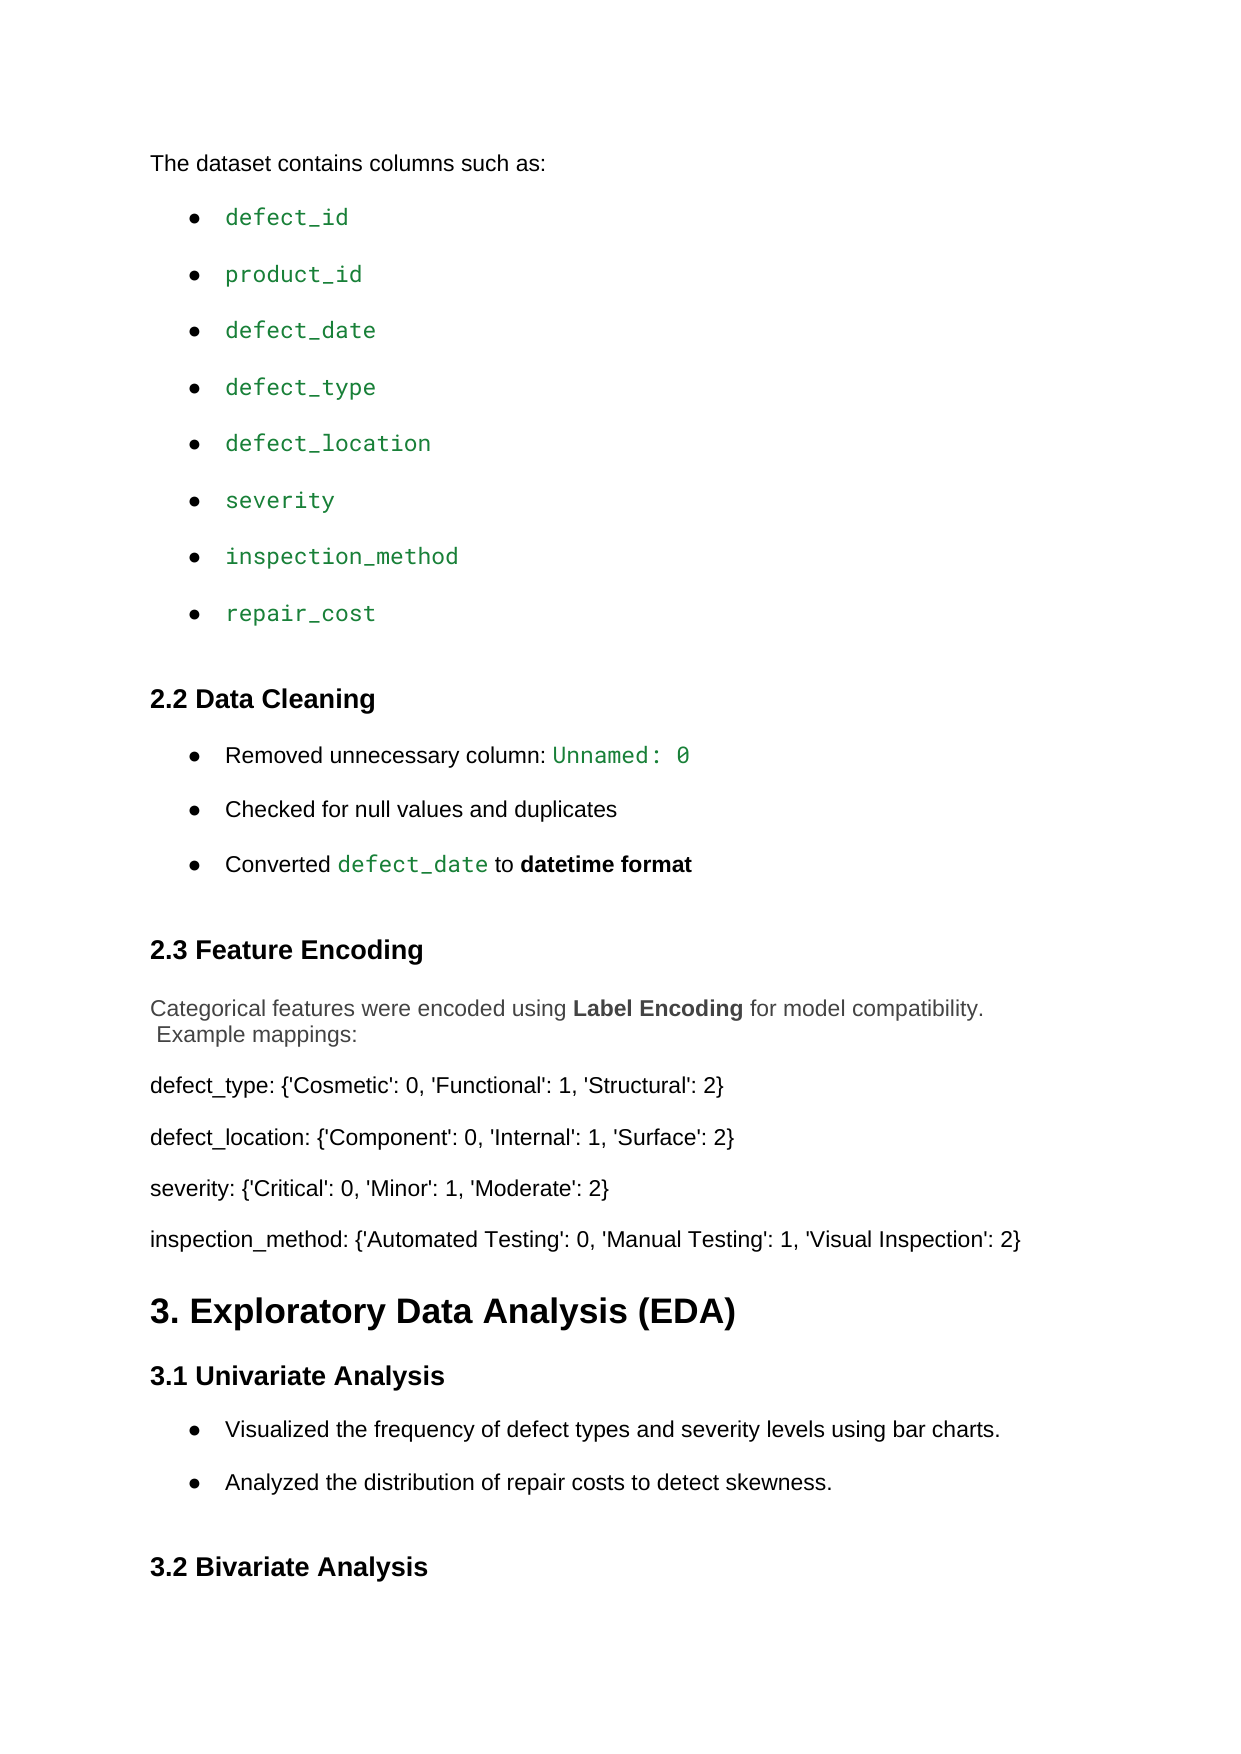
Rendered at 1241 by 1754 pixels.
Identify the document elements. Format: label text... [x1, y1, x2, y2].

list Removed unnecessary column: Unnamed: 0 [187, 739, 1090, 796]
subtitle Categorical features were encoded using Label Encoding for model compatibility. Example mappings: [150, 995, 1090, 1047]
list Checked for null values and duplicates [187, 796, 1090, 848]
list Converted defect_date to datetime format [187, 848, 1090, 905]
subtitle 3.1 Univariate Analysis [150, 1360, 1090, 1391]
subtitle 2.3 Feature Encoding [150, 934, 1090, 966]
list defect_date [187, 314, 1090, 371]
text severity: {'Critical': 0, 'Minor': 1, 'Moderate': 2} [150, 1175, 1090, 1201]
list inspection_method [187, 541, 1090, 597]
list defect_location [187, 428, 1090, 484]
list product_id [187, 258, 1090, 314]
list severity [187, 484, 1090, 541]
text inspection_method: {'Automated Testing': 0, 'Manual Testing': 1, 'Visual Inspection': 2} [150, 1226, 1090, 1253]
subtitle 2.2 Data Cleaning [150, 683, 1090, 714]
list Visualized the frequency of defect types and severity levels using bar charts. [187, 1416, 1090, 1469]
list defect_id [187, 201, 1090, 258]
text The dataset contains columns such as: [150, 150, 1090, 176]
text defect_type: {'Cosmetic': 0, 'Functional': 1, 'Structural': 2} [150, 1072, 1090, 1099]
list defect_type [187, 371, 1090, 428]
subtitle 3.2 Bivariate Analysis [150, 1551, 1090, 1582]
list Analyzed the distribution of repair costs to detect skewness. [187, 1469, 1090, 1522]
subtitle 3. Exploratory Data Analysis (EDA) [150, 1290, 1090, 1331]
list repair_cost [187, 597, 1090, 654]
text defect_location: {'Component': 0, 'Internal': 1, 'Surface': 2} [150, 1124, 1090, 1150]
